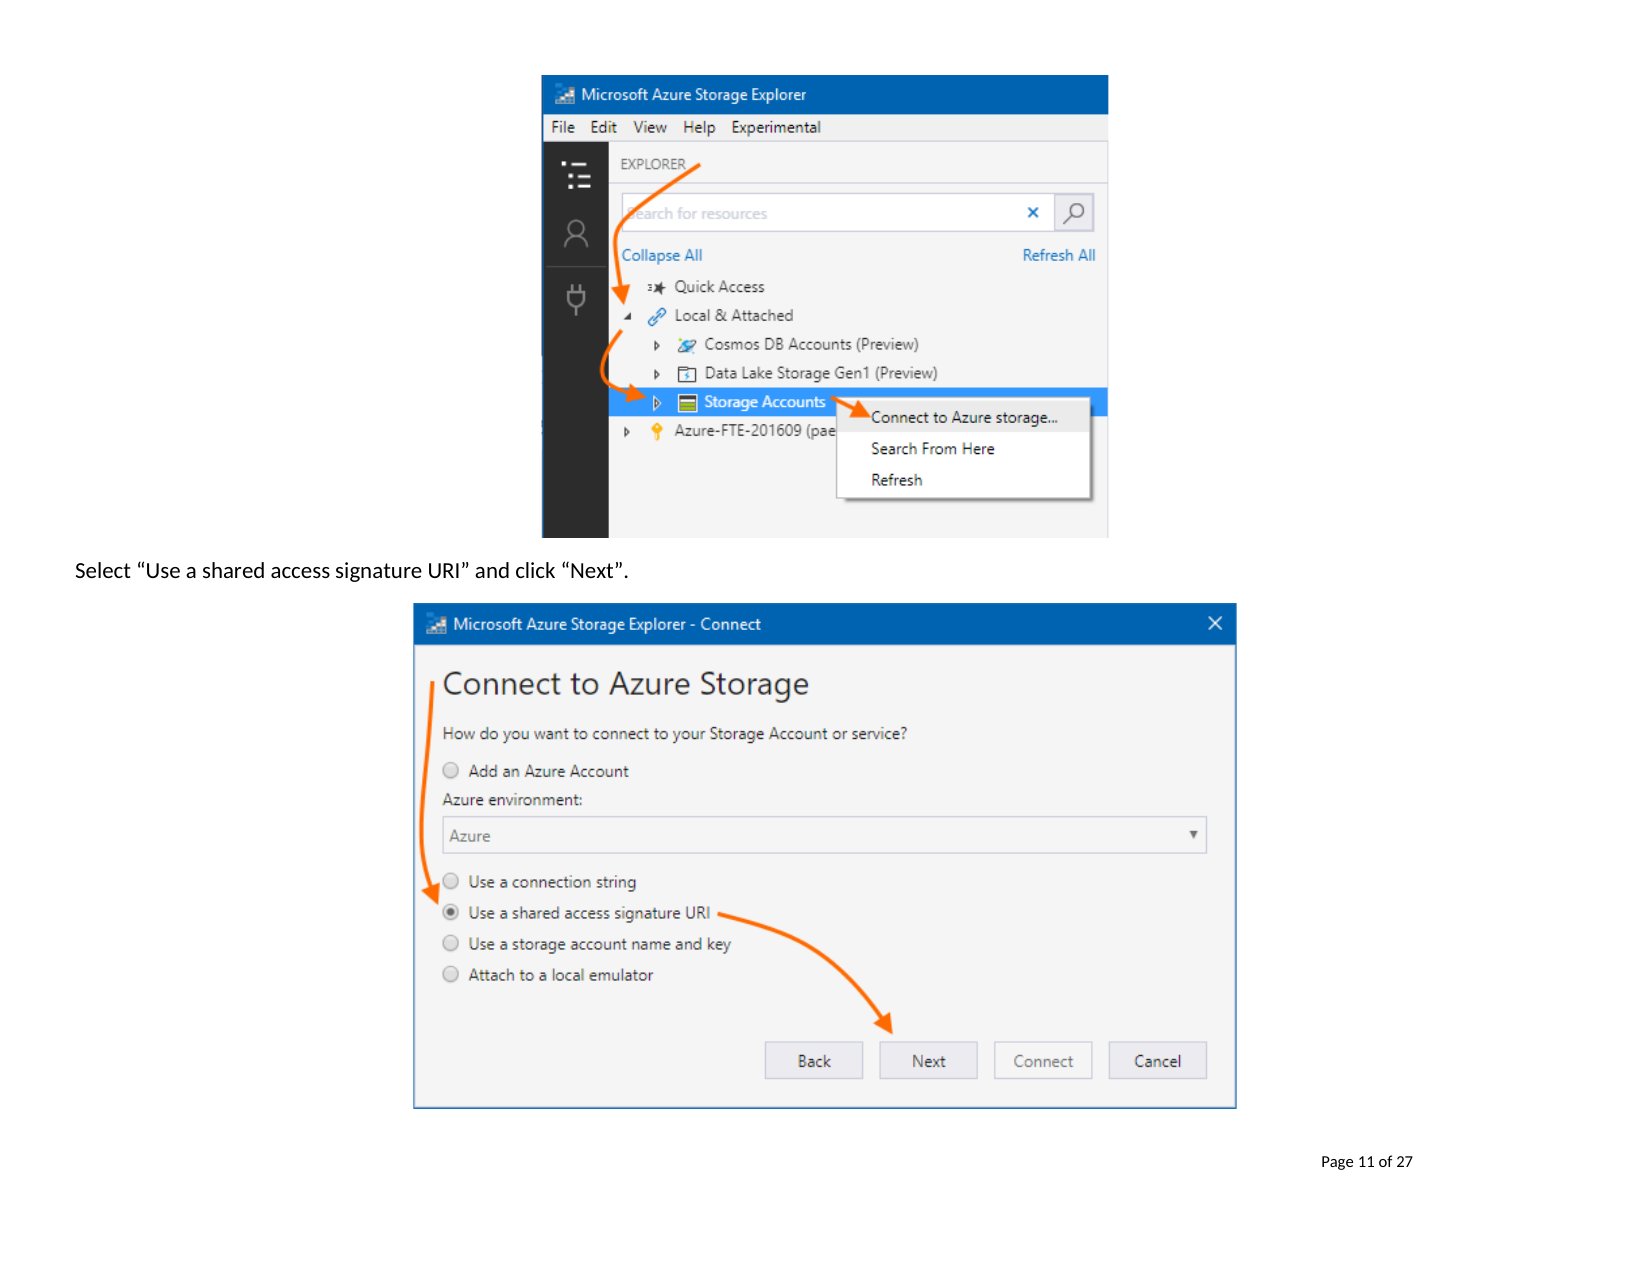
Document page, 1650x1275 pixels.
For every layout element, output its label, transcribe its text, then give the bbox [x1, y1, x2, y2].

picture [541, 75, 1109, 538]
text Select “Use a shared access signature URI” and click “Next”. [75, 556, 1575, 584]
picture [413, 603, 1237, 1109]
